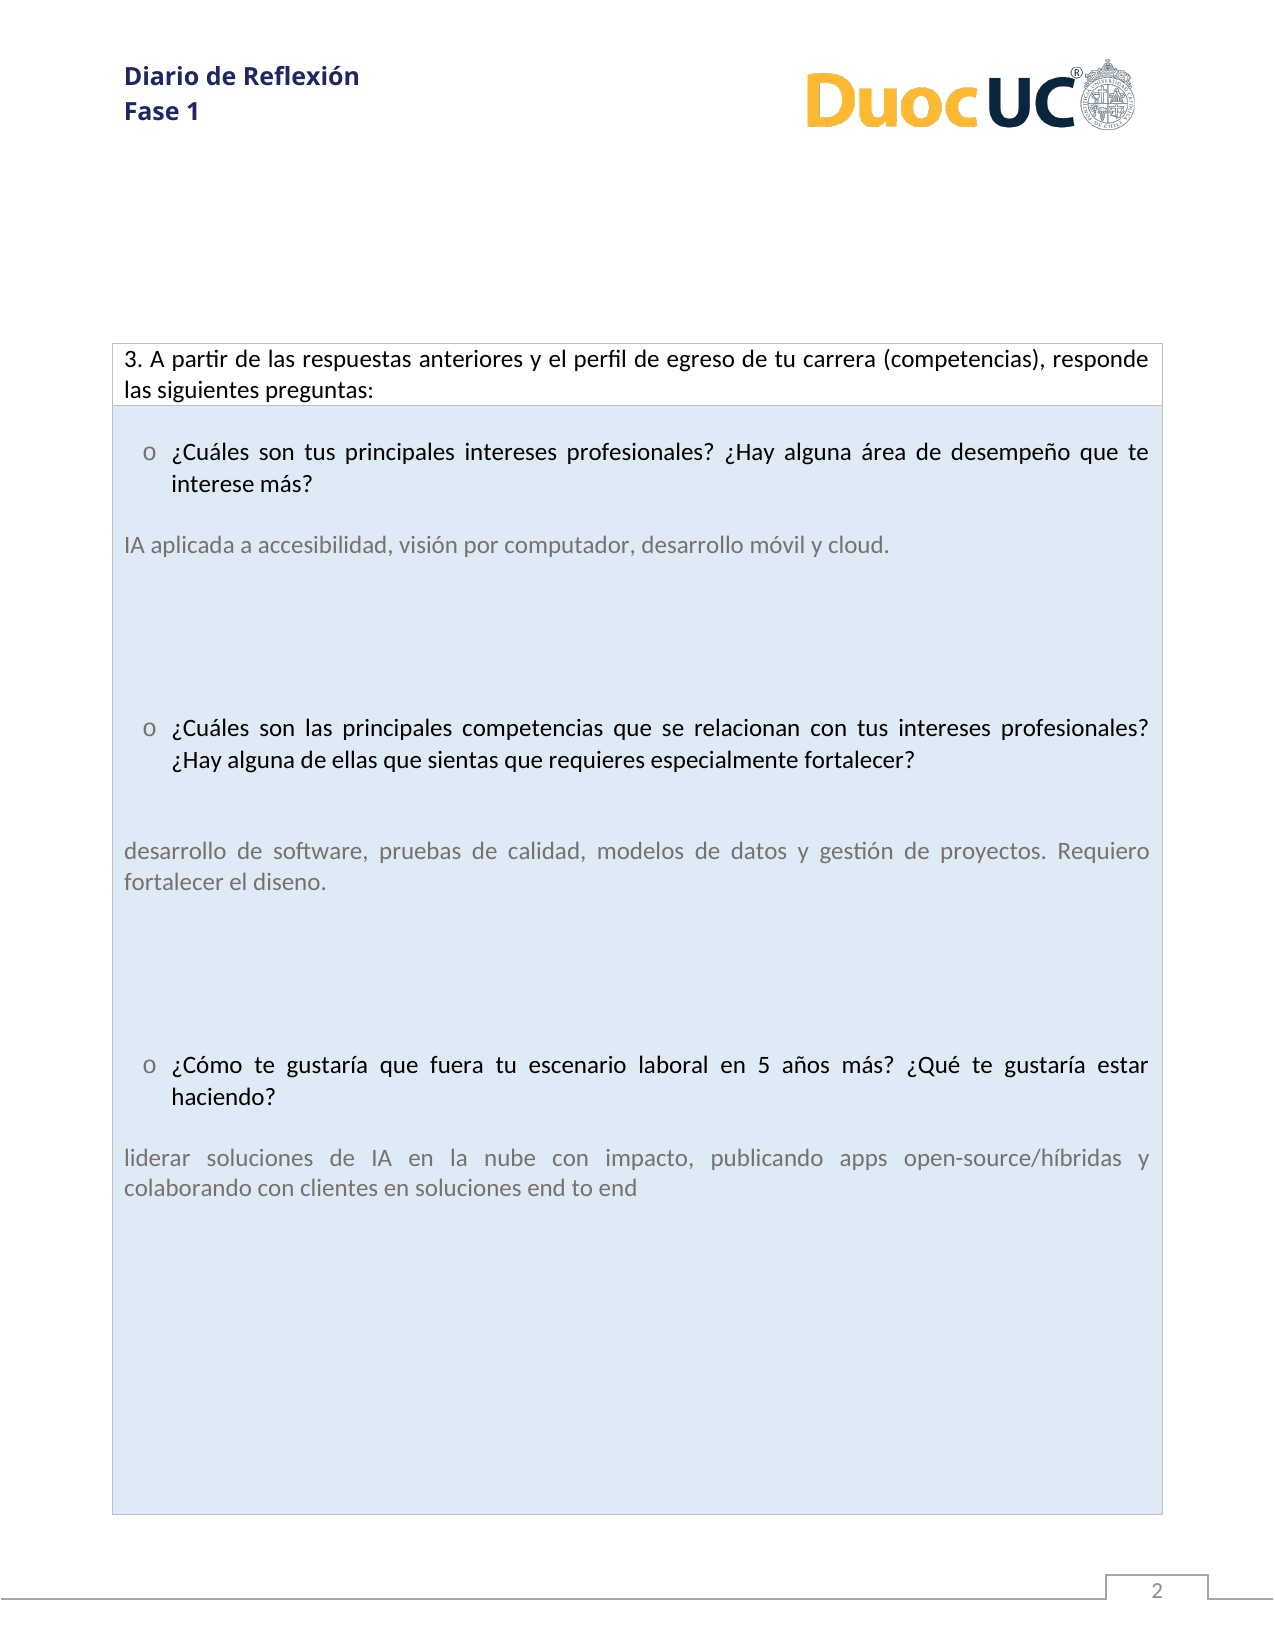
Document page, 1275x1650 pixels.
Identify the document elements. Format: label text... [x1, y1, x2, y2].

picture [807, 59, 1135, 130]
table_header 3. A partir de las respuestas anteriores y el perfil de egreso de tu carrera (competencias), responde las siguientes preguntas: [113, 344, 1162, 405]
table_cell ¿Cuáles son tus principales intereses profesionales? ¿Hay alguna área de desempeño que te interese más? IA aplicada a accesibilidad, visión por computador, desarrollo móvil y cloud. ¿Cuáles son las principales competencias que se relacionan con tus intereses profesionales? ¿Hay alguna de ellas que sientas que requieres especialmente fortalecer? desarrollo de software, pruebas de calidad, modelos de datos y gestión de proyectos. Requiero fortalecer el diseno. ¿Cómo te gustaría que fuera tu escenario laboral en 5 años más? ¿Qué te gustaría estar haciendo? liderar soluciones de IA en la nube con impacto, publicando apps open-source/híbridas y colaborando con clientes en soluciones end to end [113, 406, 1162, 1514]
